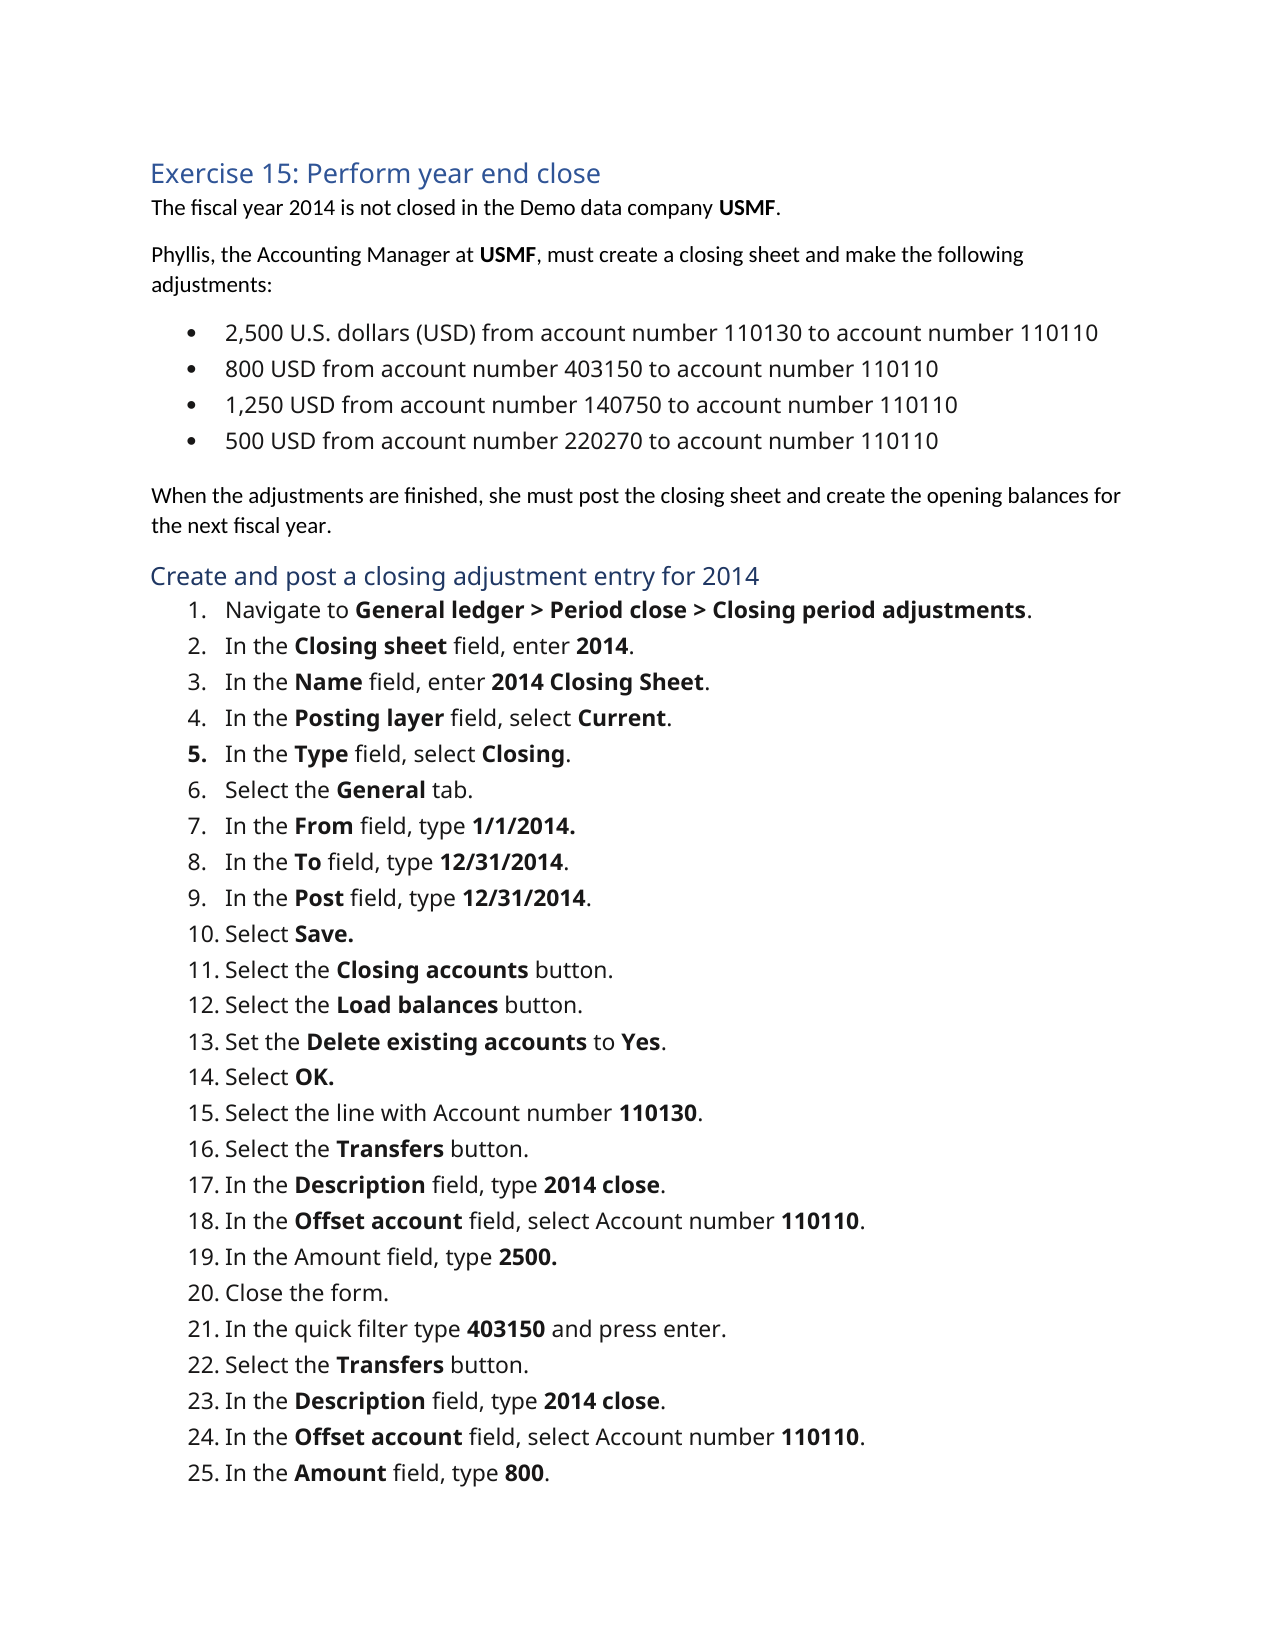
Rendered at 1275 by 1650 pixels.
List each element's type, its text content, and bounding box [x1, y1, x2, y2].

list In the Description field, type 2014 close. [187, 1169, 1125, 1200]
list Select the General tab. [187, 774, 1125, 805]
list In the Amount field, type 2500. [187, 1241, 1125, 1272]
subtitle Create and post a closing adjustment entry for 2014 [150, 558, 1125, 592]
list Set the Delete existing accounts to Yes. [187, 1025, 1125, 1057]
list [187, 1385, 1125, 1416]
text Phyllis, the Accounting Manager at USMF, must create a closing sheet and make the following adjustments: [151, 240, 1125, 298]
list In the Type field, select Closing. [187, 738, 1125, 769]
list In the Post field, type 12/31/2014. [187, 882, 1125, 913]
list Select the Transfers button. [187, 1133, 1125, 1164]
list In the Closing sheet field, enter 2014. [187, 630, 1125, 661]
subtitle Exercise 15: Perform year end close [150, 154, 1125, 191]
list In the Offset account field, select Account number 110110. [187, 1205, 1125, 1236]
list Select OK. [187, 1061, 1125, 1093]
list Select the Load balances button. [187, 989, 1125, 1021]
text When the adjustments are finished, she must post the closing sheet and create the opening balances for the next fiscal year. [151, 481, 1125, 539]
list 2,500 U.S. dollars (USD) from account number 110130 to account number 110110 [187, 317, 1125, 348]
list In the From field, type 1/1/2014. [187, 810, 1125, 841]
list 500 USD from account number 220270 to account number 110110 [187, 424, 1125, 456]
list In the quick filter type 403150 and press enter. [187, 1313, 1125, 1344]
list Select the Transfers button. [187, 1349, 1125, 1380]
list 1,250 USD from account number 140750 to account number 110110 [187, 389, 1125, 420]
list Navigate to General ledger > Period close > Closing period adjustments. [187, 594, 1125, 625]
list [187, 1421, 1125, 1452]
list 800 USD from account number 403150 to account number 110110 [187, 353, 1125, 384]
list In the Amount field, type 800. [187, 1457, 1125, 1488]
list Select the line with Account number 110130. [187, 1097, 1125, 1128]
text The fiscal year 2014 is not closed in the Demo data company USMF. [151, 193, 1125, 221]
list Select the Closing accounts button. [187, 953, 1125, 985]
list Select Save. [187, 918, 1125, 949]
list In the Posting layer field, select Current. [187, 702, 1125, 733]
list In the To field, type 12/31/2014. [187, 846, 1125, 877]
list Close the form. [187, 1277, 1125, 1308]
list In the Name field, enter 2014 Closing Sheet. [187, 666, 1125, 697]
